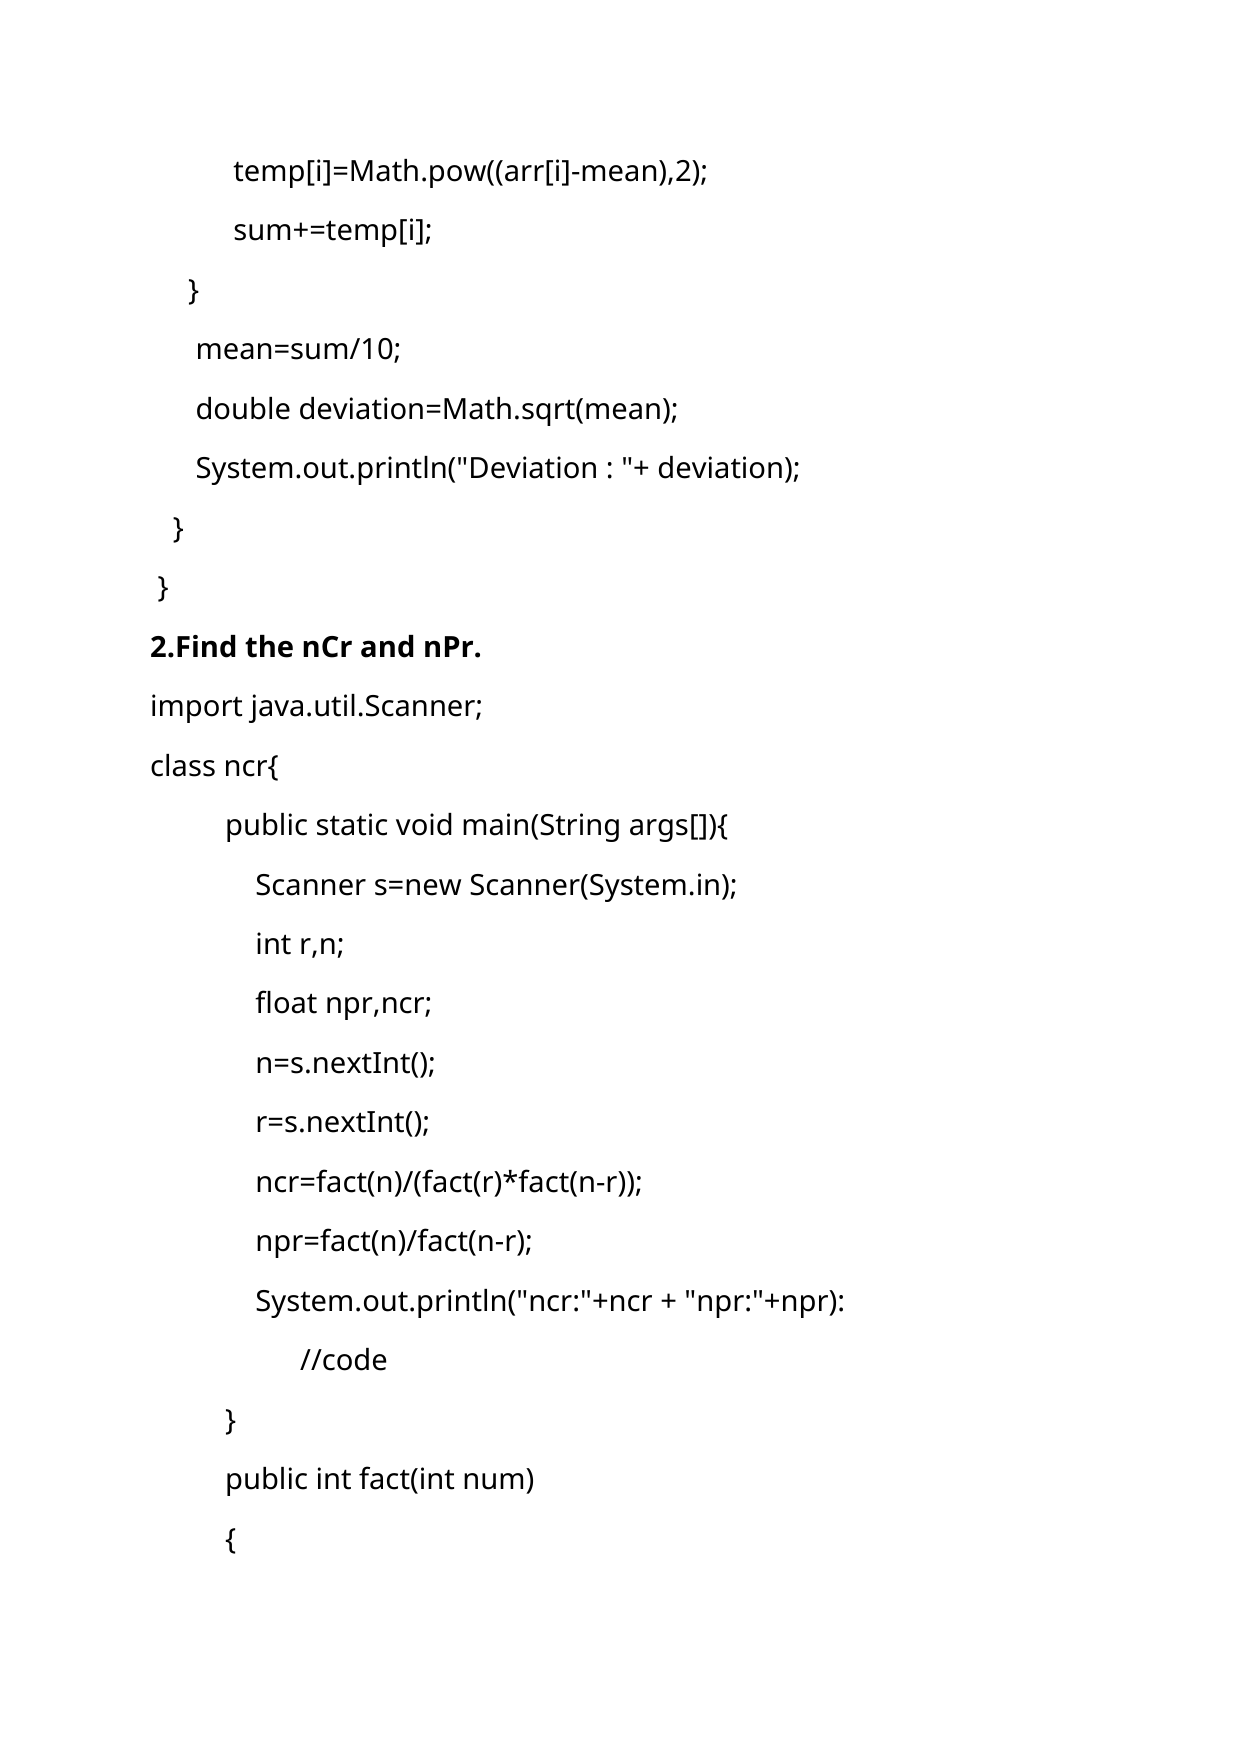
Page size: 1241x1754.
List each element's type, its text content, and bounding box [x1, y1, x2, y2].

text } [150, 507, 1090, 547]
text public static void main(String args[]){ [150, 804, 1090, 844]
text float npr,ncr; [150, 983, 1090, 1022]
text sum+=temp[i]; [150, 209, 1090, 249]
text mean=sum/10; [150, 328, 1090, 368]
text { [150, 1518, 1090, 1558]
text } [150, 1399, 1090, 1439]
text class ncr{ [150, 745, 1090, 784]
text n=s.nextInt(); [150, 1042, 1090, 1082]
text public int fact(int num) [150, 1458, 1090, 1498]
text System.out.println("ncr:"+ncr + "npr:"+npr): [150, 1280, 1090, 1320]
text //code [150, 1339, 1090, 1379]
text } [150, 269, 1090, 309]
text import java.util.Scanner; [150, 685, 1090, 725]
text System.out.println("Deviation : "+ deviation); [150, 447, 1090, 487]
text ncr=fact(n)/(fact(r)*fact(n-r)); [150, 1161, 1090, 1201]
text double deviation=Math.sqrt(mean); [150, 388, 1090, 428]
text temp[i]=Math.pow((arr[i]-mean),2); [150, 150, 1090, 190]
text r=s.nextInt(); [150, 1102, 1090, 1141]
text } [150, 566, 1090, 606]
text int r,n; [150, 923, 1090, 963]
text Scanner s=new Scanner(System.in); [150, 864, 1090, 903]
text npr=fact(n)/fact(n-r); [150, 1221, 1090, 1260]
text 2.Find the nCr and nPr. [150, 626, 1090, 666]
